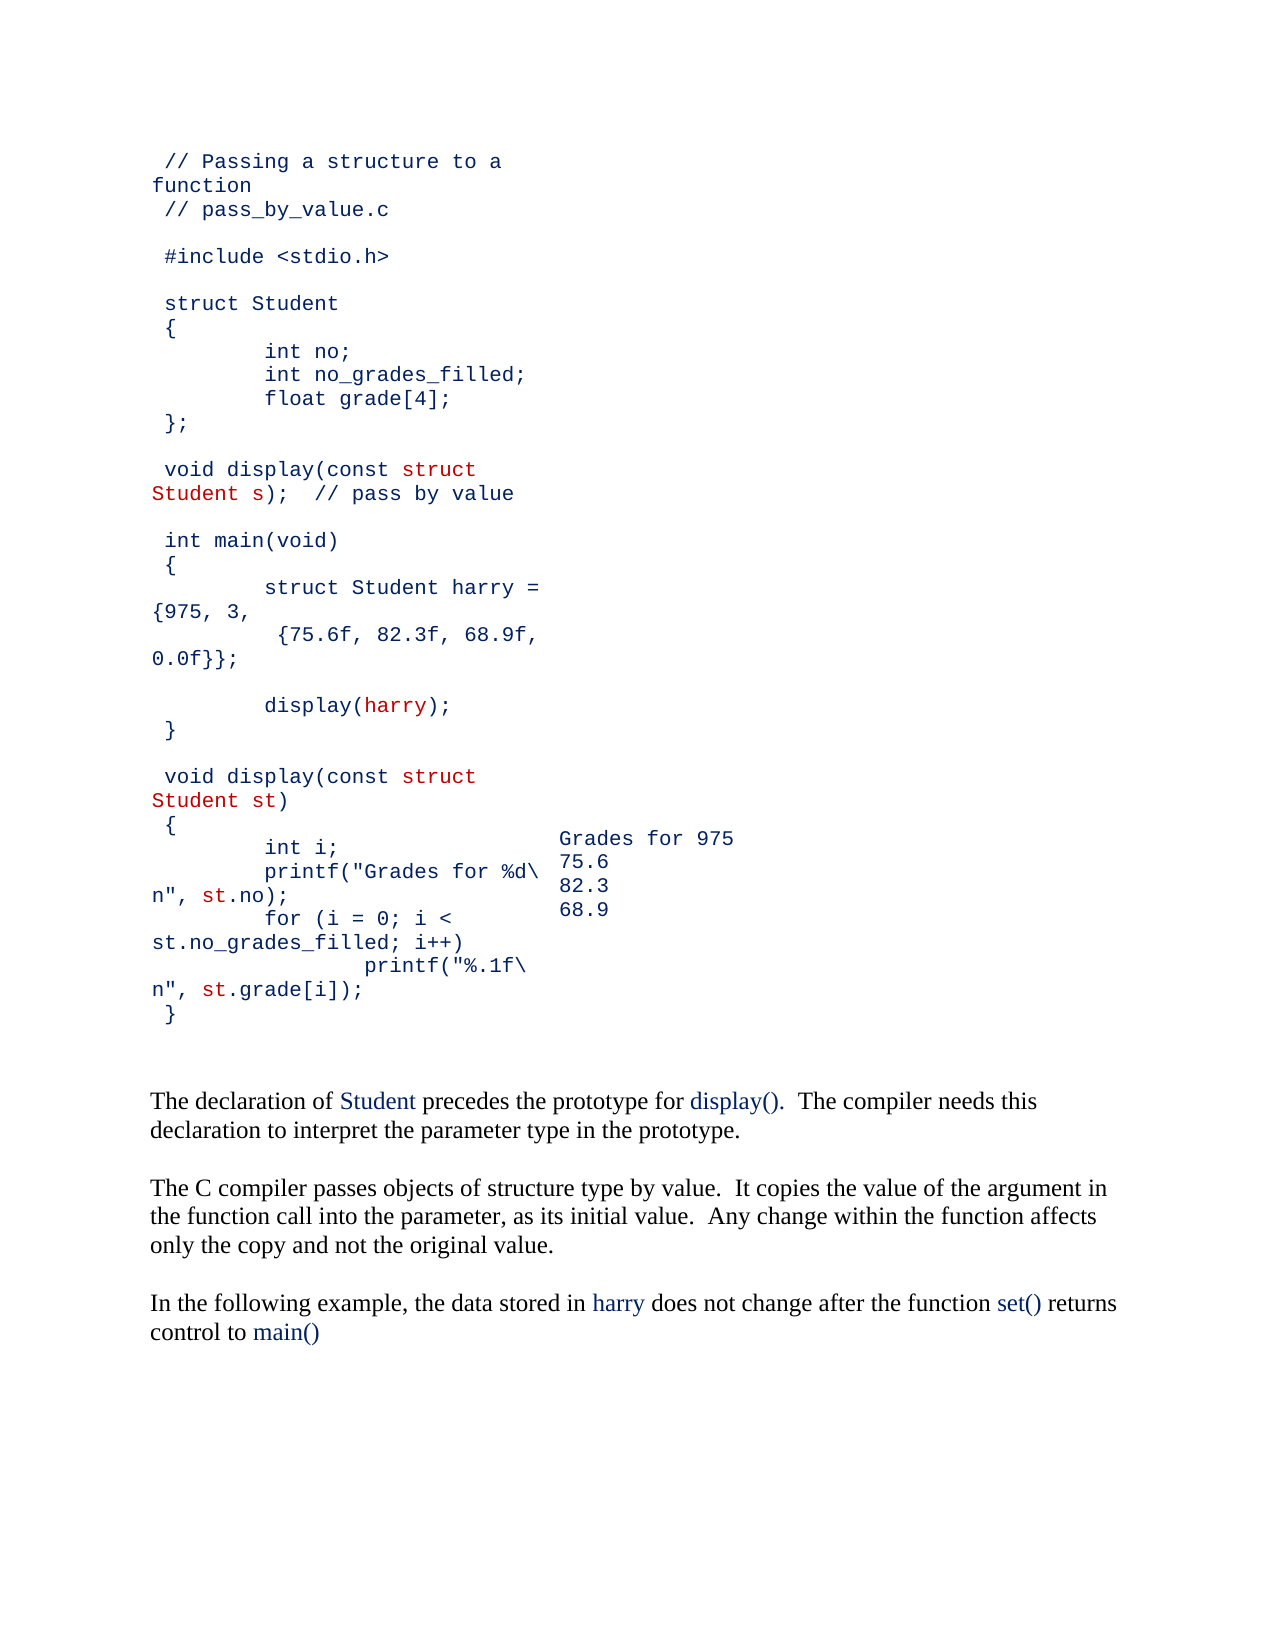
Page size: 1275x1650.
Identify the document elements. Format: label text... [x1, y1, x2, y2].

text The declaration of Student precedes the prototype for display(). The compiler needs this declaration to interpret the parameter type in the prototype. [150, 1086, 1125, 1143]
text The C compiler passes objects of structure type by value. It copies the value of the argument in the function call into the parameter, as its initial value. Any change within the function affects only the copy and not the original value. [150, 1173, 1125, 1259]
text In the following example, the data stored in harry does not change after the function set() returns control to main() [150, 1288, 1125, 1346]
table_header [545, 150, 1125, 1057]
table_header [150, 150, 545, 1057]
